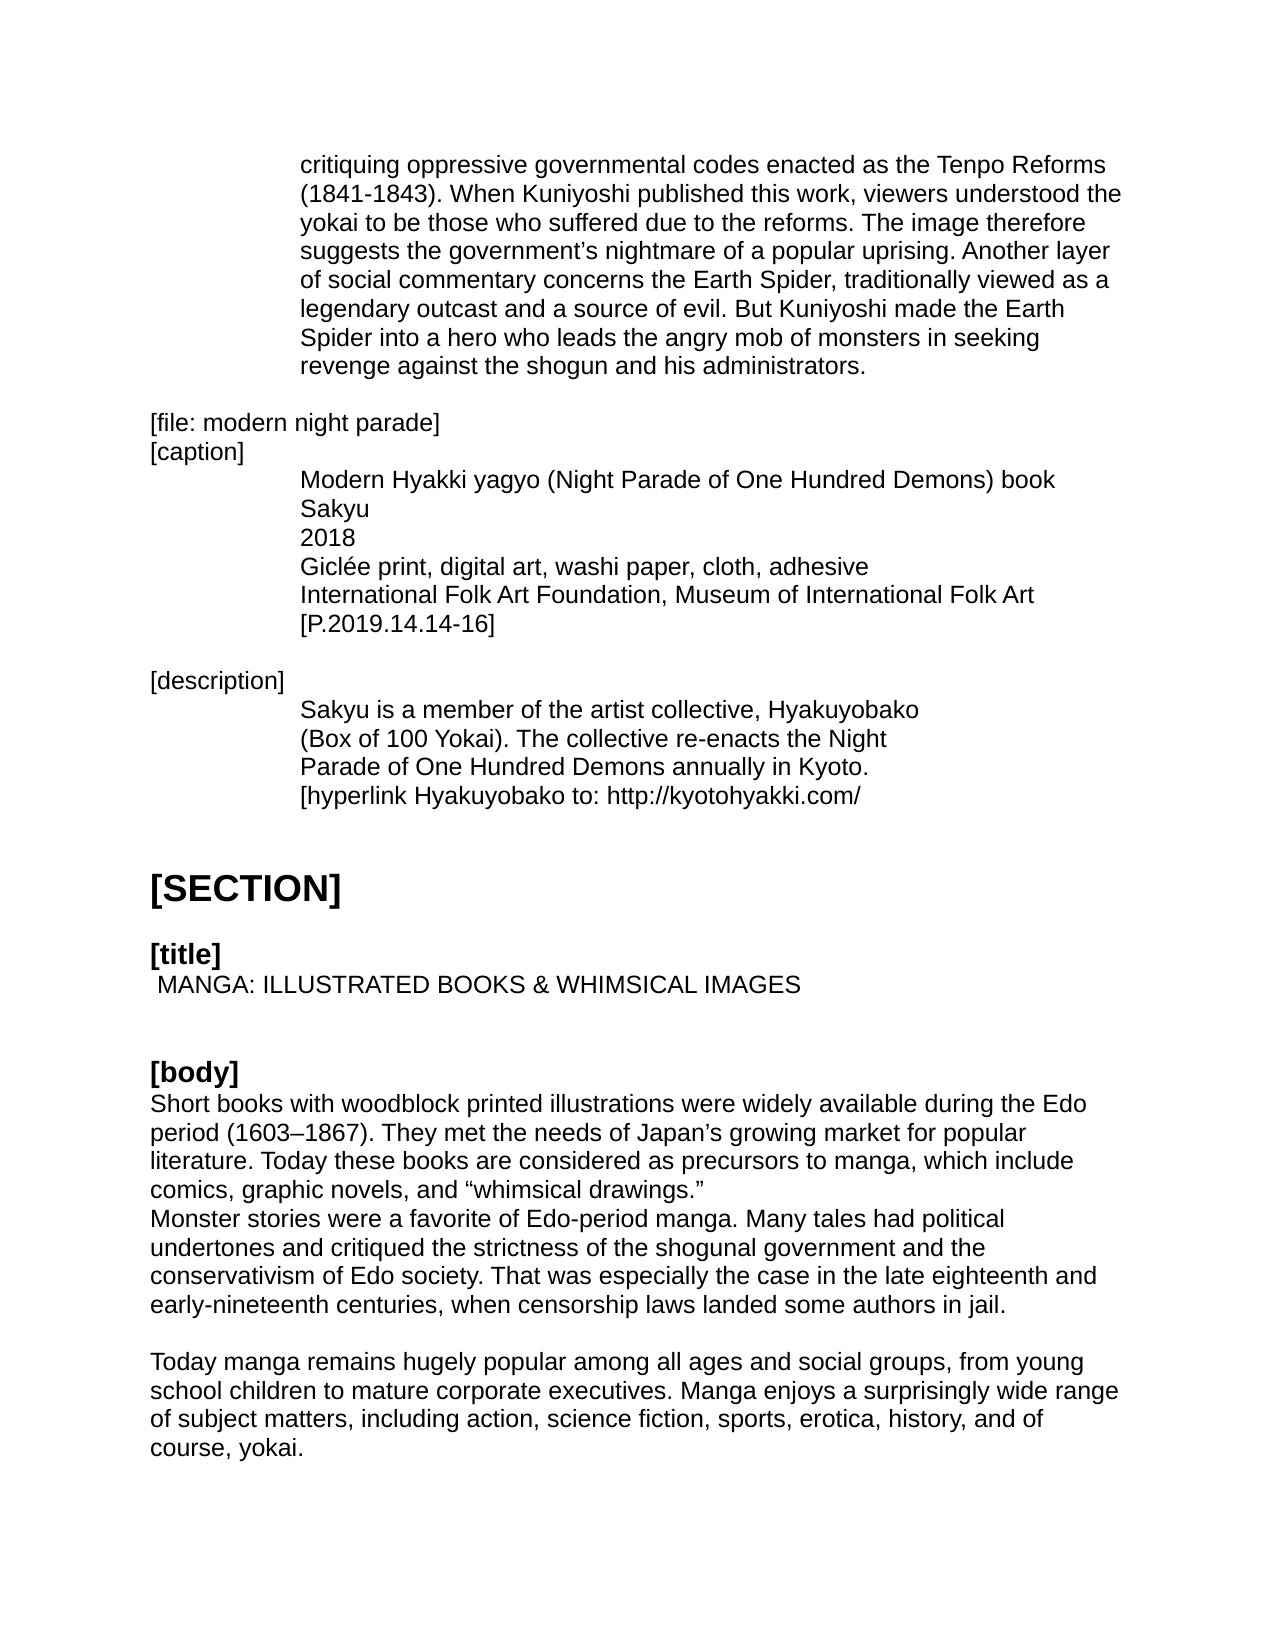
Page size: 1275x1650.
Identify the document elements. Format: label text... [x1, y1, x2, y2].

text [file: modern night parade] [150, 409, 1125, 437]
text Giclée print, digital art, washi paper, cloth, adhesive [300, 552, 1125, 581]
text MANGA: ILLUSTRATED BOOKS & WHIMSICAL IMAGES [150, 974, 1125, 1003]
text Today manga remains hugely popular among all ages and social groups, from young school children to mature corporate executives. Manga enjoys a surprisingly wide range of subject matters, including action, science fiction, sports, erotica, history, and of course, yokai. [150, 1353, 1125, 1468]
text Sakyu [300, 495, 1125, 524]
text [title] [150, 941, 1125, 974]
text [body] [150, 1060, 1125, 1094]
text Short books with woodblock printed illustrations were widely available during the Edo period (1603–1867). They met the needs of Japan’s growing market for popular literature. Today these books are considered as precursors to manga, which include comics, graphic novels, and “whimsical drawings.” [150, 1094, 1125, 1209]
text [description] [150, 667, 1125, 696]
text Sakyu is a member of the artist collective, Hyakuyobako (Box of 100 Yokai). The collective re-enacts the Night Parade of One Hundred Demons annually in Kyoto. [300, 696, 937, 782]
text [SECTION] [150, 869, 1125, 912]
text International Folk Art Foundation, Museum of International Folk Art [P.2019.14.14-16] [300, 581, 1125, 639]
text Monster stories were a favorite of Edo-period manga. Many tales had political undertones and critiqued the strictness of the shogunal government and the conservativism of Edo society. That was especially the case in the late eighteenth and early-nineteenth centuries, when censorship laws landed some authors in jail. [150, 1209, 1125, 1324]
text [300, 150, 1125, 380]
text 2018 [300, 524, 1125, 552]
text Modern Hyakki yagyo (Night Parade of One Hundred Demons) book [300, 466, 1125, 495]
text [hyperlink Hyakuyobako to: http://kyotohyakki.com/ [300, 782, 937, 811]
text [caption] [150, 437, 1125, 466]
